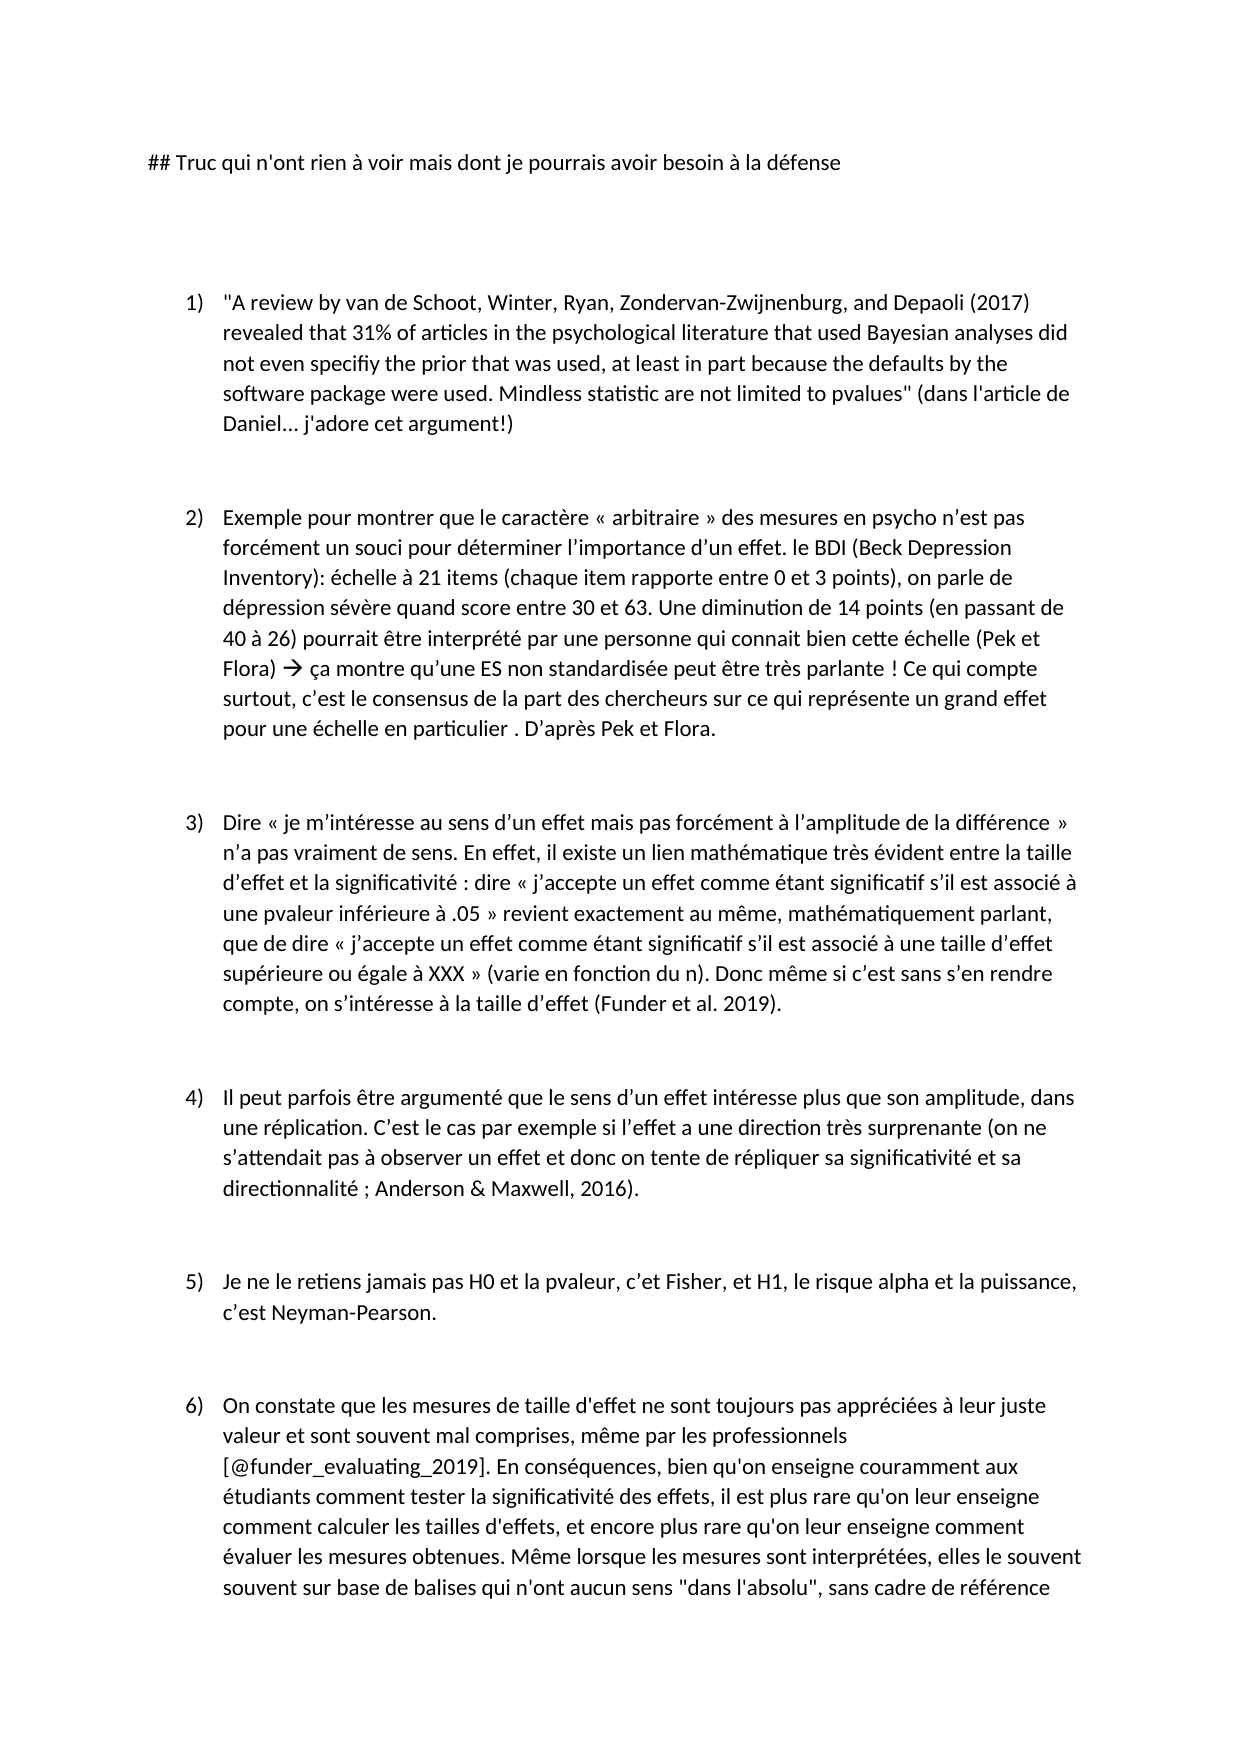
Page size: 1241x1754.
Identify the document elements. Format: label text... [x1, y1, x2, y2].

list Exemple pour montrer que le caractère « arbitraire » des mesures en psycho n’est pas forcément un souci pour déterminer l’importance d’un effet. le BDI (Beck Depression Inventory): échelle à 21 items (chaque item rapporte entre 0 et 3 points), on parle de dépression sévère quand score entre 30 et 63. Une diminution de 14 points (en passant de 40 à 26) pourrait être interprété par une personne qui connait bien cette échelle (Pek et Flora) ça montre qu’une ES non standardisée peut être très parlante ! Ce qui compte surtout, c’est le consensus de la part des chercheurs sur ce qui représente un grand effet pour une échelle en particulier . D’après Pek et Flora. [185, 503, 1093, 742]
text ## Truc qui n'ont rien à voir mais dont je pourrais avoir besoin à la défense [148, 148, 1093, 176]
list Dire « je m’intéresse au sens d’un effet mais pas forcément à l’amplitude de la différence » n’a pas vraiment de sens. En effet, il existe un lien mathématique très évident entre la taille d’effet et la significativité : dire « j’accepte un effet comme étant significatif s’il est associé à une pvaleur inférieure à .05 » revient exactement au même, mathématiquement parlant, que de dire « j’accepte un effet comme étant significatif s’il est associé à une taille d’effet supérieure ou égale à XXX » (varie en fonction du n). Donc même si c’est sans s’en rendre compte, on s’intéresse à la taille d’effet (Funder et al. 2019). [185, 808, 1093, 1017]
list Il peut parfois être argumenté que le sens d’un effet intéresse plus que son amplitude, dans une réplication. C’est le cas par exemple si l’effet a une direction très surprenante (on ne s’attendait pas à observer un effet et donc on tente de répliquer sa significativité et sa directionnalité ; Anderson & Maxwell, 2016). [185, 1083, 1093, 1202]
list Je ne le retiens jamais pas H0 et la pvaleur, c’et Fisher, et H1, le risque alpha et la puissance, c’est Neyman-Pearson. [185, 1267, 1093, 1326]
list "A review by van de Schoot, Winter, Ryan, Zondervan-Zwijnenburg, and Depaoli (2017) revealed that 31% of articles in the psychological literature that used Bayesian analyses did not even specifiy the prior that was used, at least in part because the defaults by the software package were used. Mindless statistic are not limited to pvalues" (dans l'article de Daniel... j'adore cet argument!) [185, 288, 1093, 437]
